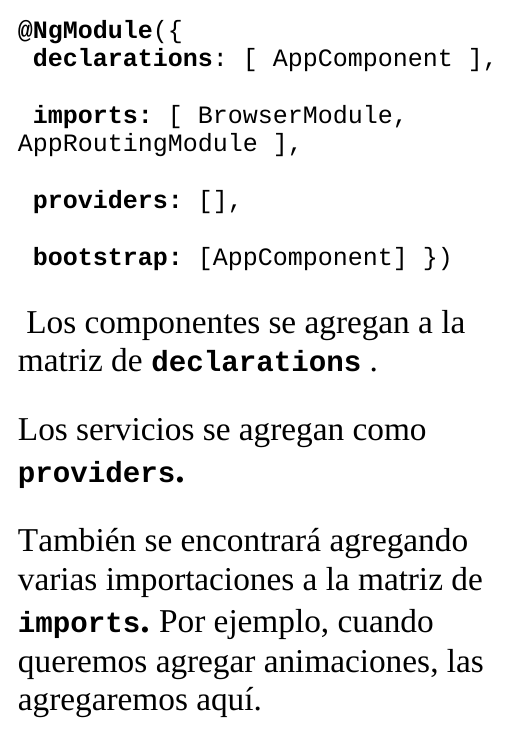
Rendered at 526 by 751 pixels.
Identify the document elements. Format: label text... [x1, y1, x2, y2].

text Los servicios se agregan como providers. [18, 409, 507, 491]
text @NgModule({ [18, 18, 507, 46]
text También se encontrará agregando varias importaciones a la matriz de imports. Por ejemplo, cuando queremos agregar animaciones, las agregaremos aquí. [18, 521, 507, 718]
text providers: [], [18, 188, 507, 216]
text declarations: [ AppComponent ], [18, 46, 507, 74]
text imports: [ BrowserModule, AppRoutingModule ], [18, 103, 507, 159]
text bootstrap: [AppComponent] }) [18, 244, 507, 273]
text Los componentes se agregan a la matriz de declarations . [18, 302, 507, 380]
